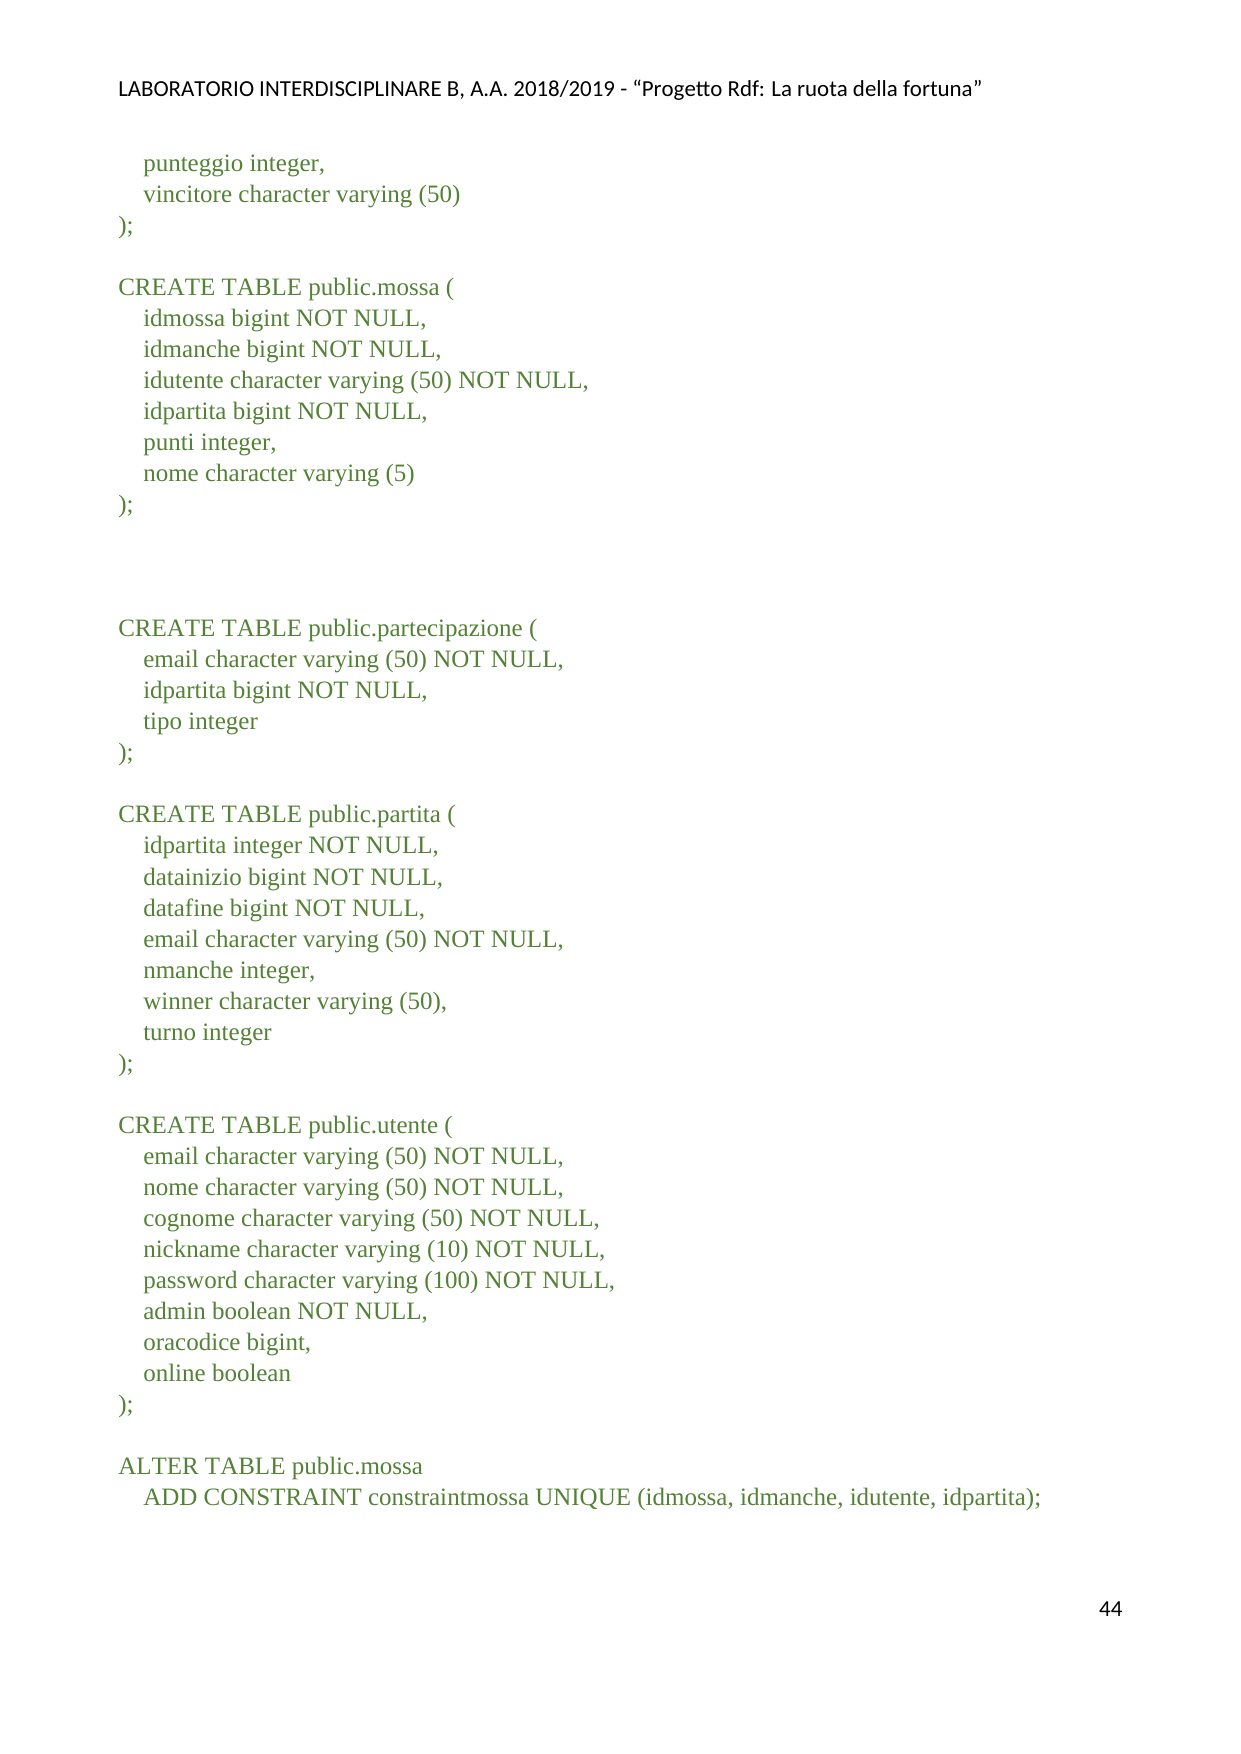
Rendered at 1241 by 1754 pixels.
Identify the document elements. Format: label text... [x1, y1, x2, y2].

text email character varying (50) NOT NULL, [118, 644, 1122, 673]
text CREATE TABLE public.partecipazione ( [118, 613, 1122, 642]
text nome character varying (5) [118, 458, 1122, 487]
text tipo integer [118, 706, 1122, 735]
text idmanche bigint NOT NULL, [118, 334, 1122, 363]
text winner character varying (50), [118, 986, 1122, 1014]
text password character varying (100) NOT NULL, [118, 1265, 1122, 1294]
text idmossa bigint NOT NULL, [118, 303, 1122, 332]
text nickname character varying (10) NOT NULL, [118, 1234, 1122, 1263]
text cognome character varying (50) NOT NULL, [118, 1203, 1122, 1232]
text email character varying (50) NOT NULL, [118, 924, 1122, 952]
text idutente character varying (50) NOT NULL, [118, 365, 1122, 394]
text ALTER TABLE public.mossa [118, 1451, 1122, 1480]
text turno integer [118, 1017, 1122, 1046]
text ); [118, 489, 1122, 518]
text ); [118, 737, 1122, 766]
text oracodice bigint, [118, 1327, 1122, 1356]
text idpartita integer NOT NULL, [118, 831, 1122, 859]
text email character varying (50) NOT NULL, [118, 1141, 1122, 1170]
text ); [118, 210, 1122, 238]
text CREATE TABLE public.partita ( [118, 799, 1122, 828]
text CREATE TABLE public.utente ( [118, 1110, 1122, 1139]
text CREATE TABLE public.mossa ( [118, 272, 1122, 301]
text nome character varying (50) NOT NULL, [118, 1172, 1122, 1201]
text idpartita bigint NOT NULL, [118, 396, 1122, 425]
text punti integer, [118, 427, 1122, 456]
text admin boolean NOT NULL, [118, 1296, 1122, 1325]
text ); [118, 1048, 1122, 1077]
text datafine bigint NOT NULL, [118, 893, 1122, 921]
text datainizio bigint NOT NULL, [118, 862, 1122, 890]
text idpartita bigint NOT NULL, [118, 675, 1122, 704]
text ); [118, 1389, 1122, 1418]
text nmanche integer, [118, 955, 1122, 983]
text ADD CONSTRAINT constraintmossa UNIQUE (idmossa, idmanche, idutente, idpartita); [118, 1482, 1122, 1511]
text vincitore character varying (50) [118, 179, 1122, 207]
text punteggio integer, [118, 148, 1122, 176]
text online boolean [118, 1358, 1122, 1387]
